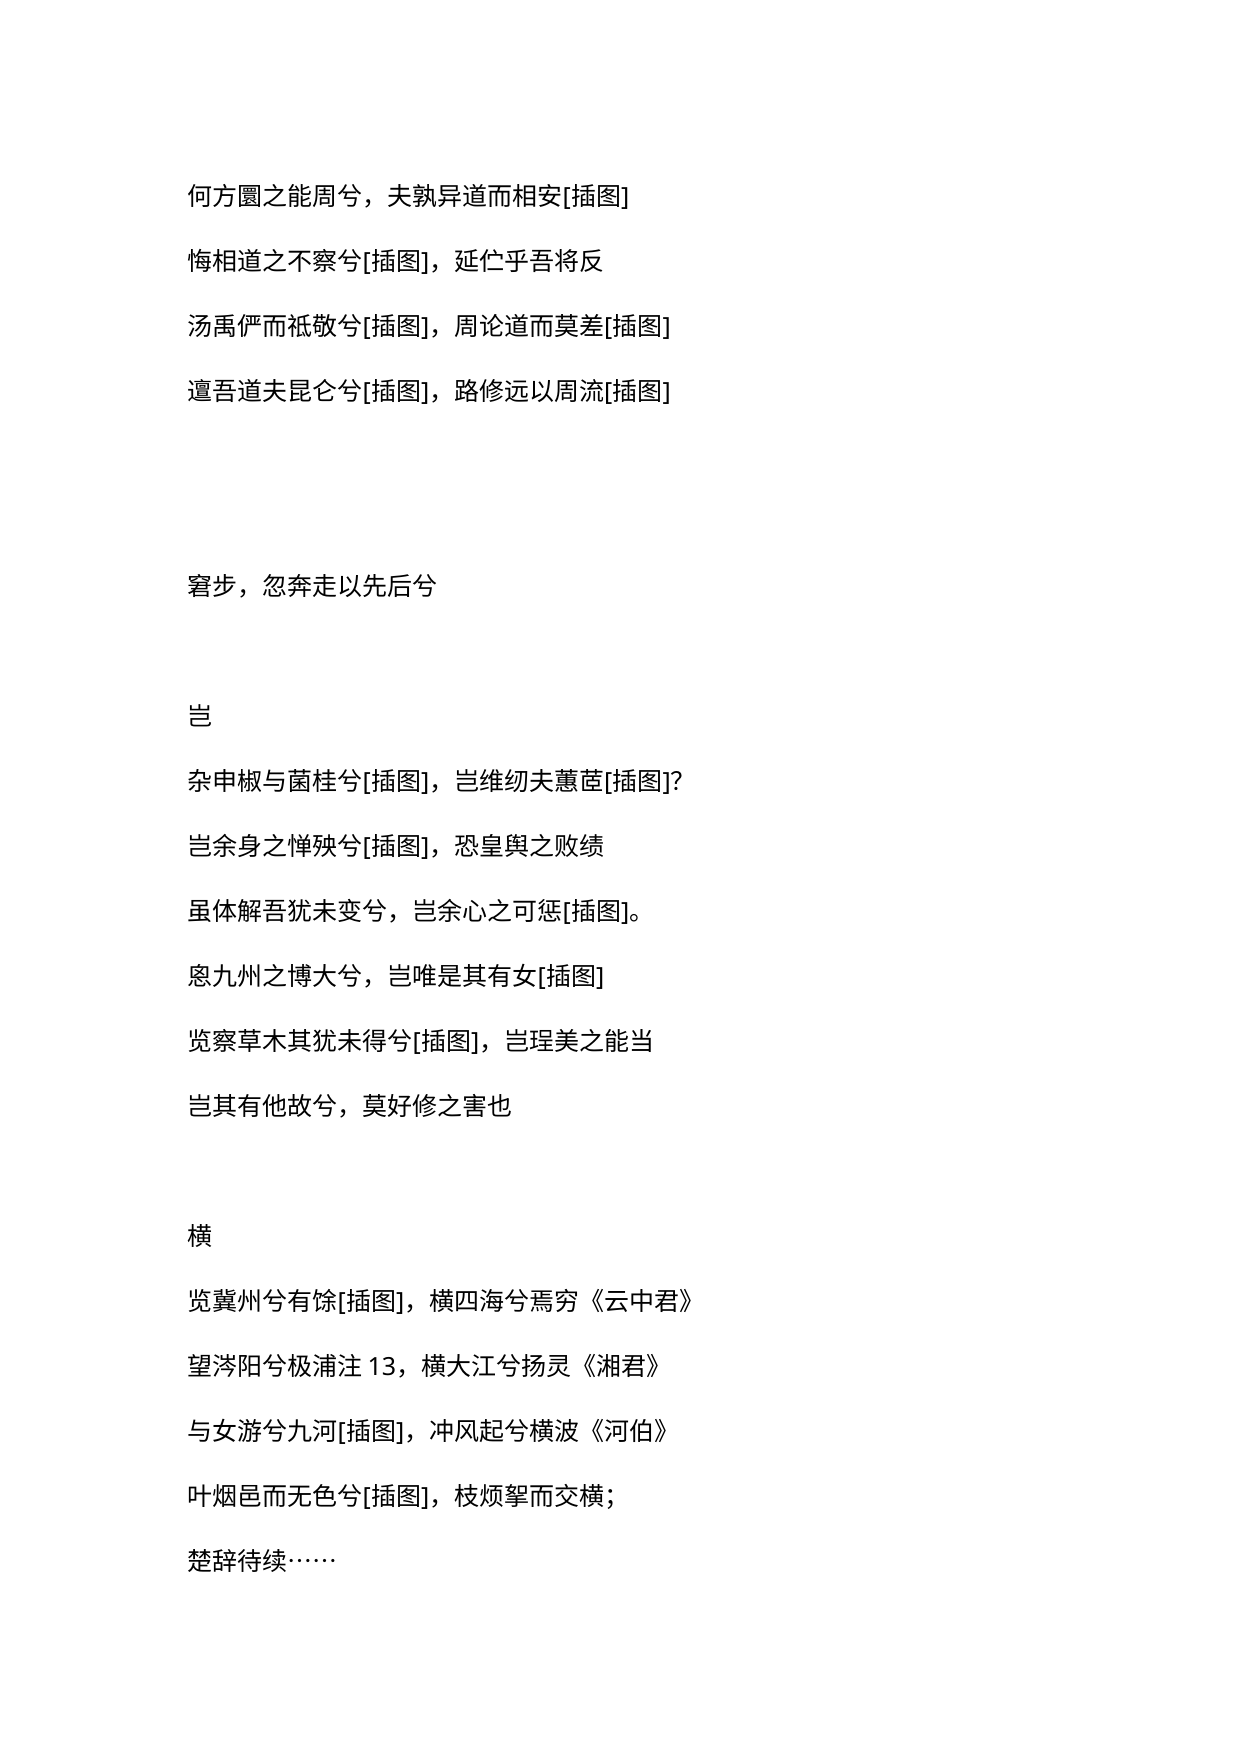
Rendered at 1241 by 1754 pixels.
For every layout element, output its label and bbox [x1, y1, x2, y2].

text [187, 162, 1053, 1592]
